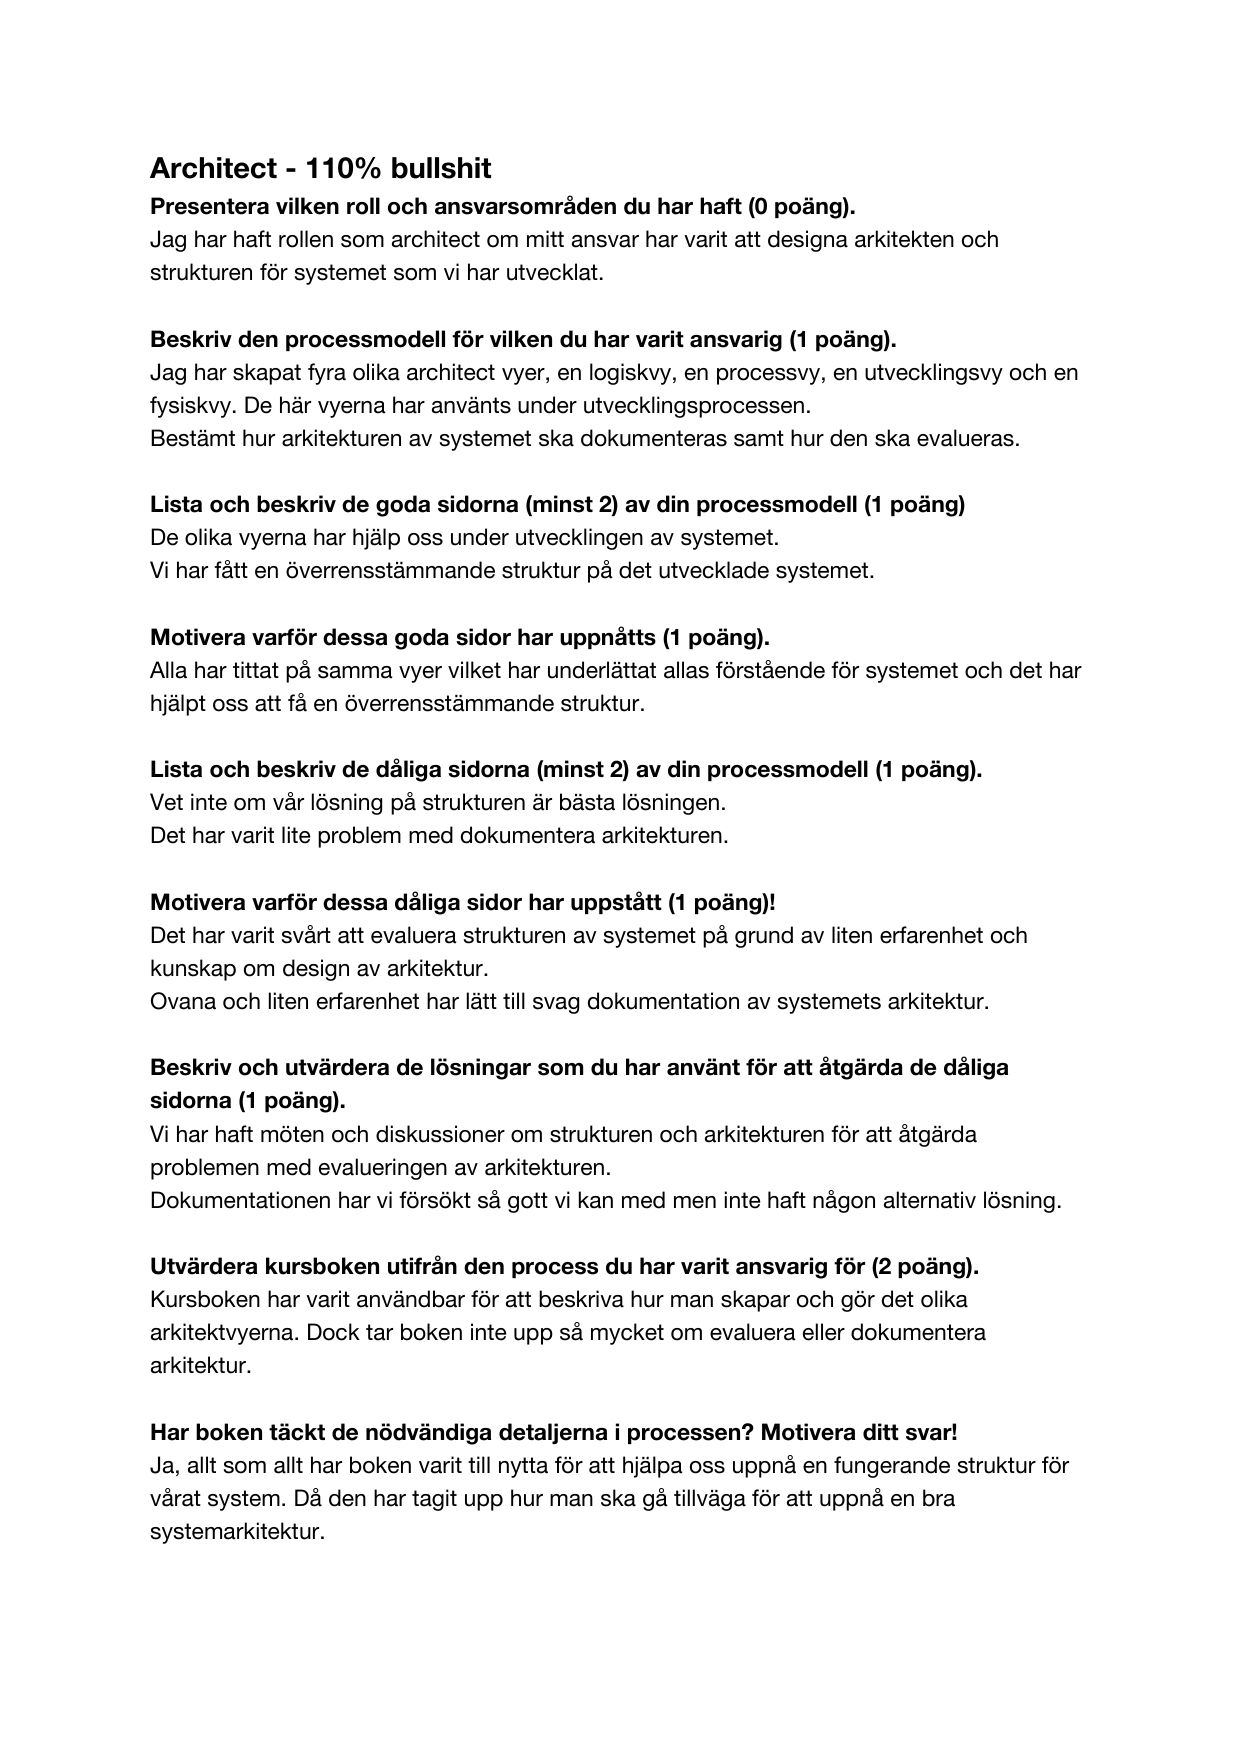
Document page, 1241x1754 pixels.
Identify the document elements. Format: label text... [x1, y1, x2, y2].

text Vi har haft möten och diskussioner om strukturen och arkitekturen för att åtgärda problemen med evalueringen av arkitekturen. [150, 1120, 1090, 1182]
text Lista och beskriv de dåliga sidorna (minst 2) av din processmodell (1 poäng). [150, 755, 1090, 784]
text Motivera varför dessa goda sidor har uppnåtts (1 poäng). [150, 623, 1090, 652]
text Dokumentationen har vi försökt så gott vi kan med men inte haft någon alternativ lösning. [150, 1186, 1090, 1215]
text Har boken täckt de nödvändiga detaljerna i processen? Motivera ditt svar! [150, 1418, 1090, 1447]
text Det har varit lite problem med dokumentera arkitekturen. [150, 822, 1090, 850]
text Det har varit svårt att evaluera strukturen av systemet på grund av liten erfarenhet och kunskap om design av arkitektur. [150, 921, 1090, 983]
text Bestämt hur arkitekturen av systemet ska dokumenteras samt hur den ska evalueras. [150, 424, 1090, 453]
text Vet inte om vår lösning på strukturen är bästa lösningen. [150, 788, 1090, 817]
text Motivera varför dessa dåliga sidor har uppstått (1 poäng)! [150, 888, 1090, 917]
text Vi har fått en överrensstämmande struktur på det utvecklade systemet. [150, 557, 1090, 585]
text Lista och beskriv de goda sidorna (minst 2) av din processmodell (1 poäng) [150, 490, 1090, 519]
text Presentera vilken roll och ansvarsområden du har haft (0 poäng). [150, 192, 1090, 221]
text Architect - 110% bullshit [150, 150, 1090, 187]
text Jag har skapat fyra olika architect vyer, en logiskvy, en processvy, en utvecklingsvy och en fysiskvy. De här vyerna har använts under utvecklingsprocessen. [150, 358, 1090, 420]
text Beskriv och utvärdera de lösningar som du har använt för att åtgärda de dåliga sidorna (1 poäng). [150, 1053, 1090, 1115]
text Ja, allt som allt har boken varit till nytta för att hjälpa oss uppnå en fungerande struktur för vårat system. Då den har tagit upp hur man ska gå tillväga för att uppnå en bra systemarkitektur. [150, 1451, 1090, 1546]
text Utvärdera kursboken utifrån den process du har varit ansvarig för (2 poäng). [150, 1252, 1090, 1281]
text Kursboken har varit användbar för att beskriva hur man skapar och gör det olika arkitektvyerna. Dock tar boken inte upp så mycket om evaluera eller dokumentera arkitektur. [150, 1285, 1090, 1380]
text Alla har tittat på samma vyer vilket har underlättat allas förstående för systemet och det har hjälpt oss att få en överrensstämmande struktur. [150, 656, 1090, 718]
text De olika vyerna har hjälp oss under utvecklingen av systemet. [150, 523, 1090, 552]
text Jag har haft rollen som architect om mitt ansvar har varit att designa arkitekten och strukturen för systemet som vi har utvecklat. [150, 225, 1090, 287]
text Beskriv den processmodell för vilken du har varit ansvarig (1 poäng). [150, 325, 1090, 353]
text Ovana och liten erfarenhet har lätt till svag dokumentation av systemets arkitektur. [150, 987, 1090, 1016]
